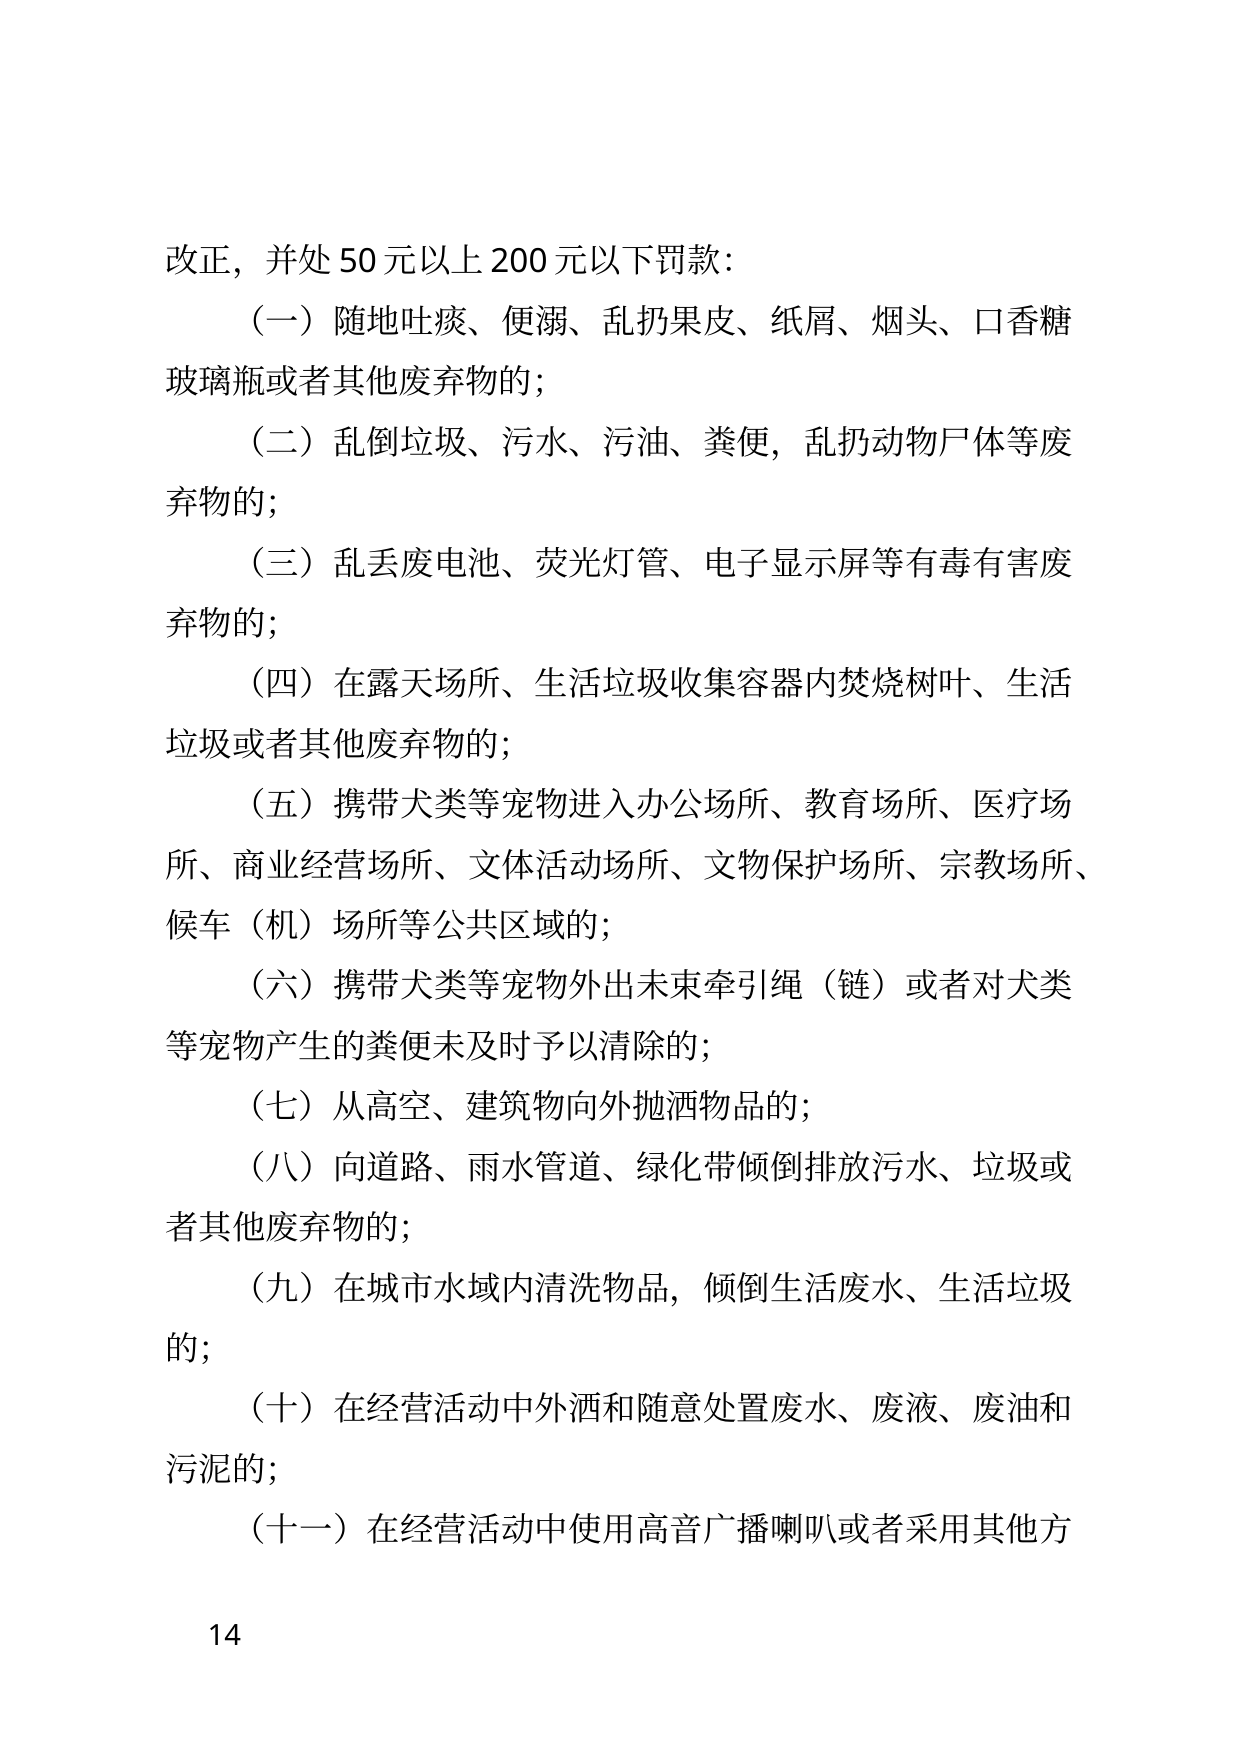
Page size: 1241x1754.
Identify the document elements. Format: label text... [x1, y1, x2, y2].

text （二）乱倒垃圾、污水、污油、粪便，乱扔动物尸体等废弃物的； [165, 406, 1075, 527]
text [165, 224, 1075, 285]
text （八）向道路、雨水管道、绿化带倾倒排放污水、垃圾或者其他废弃物的； [165, 1131, 1075, 1252]
text （四）在露天场所、生活垃圾收集容器内焚烧树叶、生活垃圾或者其他废弃物的； [165, 647, 1075, 768]
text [165, 1493, 1075, 1554]
text （九）在城市水域内清洗物品，倾倒生活废水、生活垃圾的； [165, 1252, 1075, 1372]
text （三）乱丢废电池、荧光灯管、电子显示屏等有毒有害废弃物的； [165, 527, 1075, 647]
text （十）在经营活动中外洒和随意处置废水、废液、废油和污泥的； [165, 1372, 1075, 1493]
text （六）携带犬类等宠物外出未束牵引绳（链）或者对犬类等宠物产生的粪便未及时予以清除的； [165, 949, 1075, 1070]
text （五）携带犬类等宠物进入办公场所、教育场所、医疗场所、商业经营场所、文体活动场所、文物保护场所、宗教场所、候车（机）场所等公共区域的； [165, 768, 1075, 949]
text （一）随地吐痰、便溺、乱扔果皮、纸屑、烟头、口香糖、玻璃瓶或者其他废弃物的； [165, 285, 1075, 406]
text （七）从高空、建筑物向外抛洒物品的； [165, 1070, 1075, 1131]
